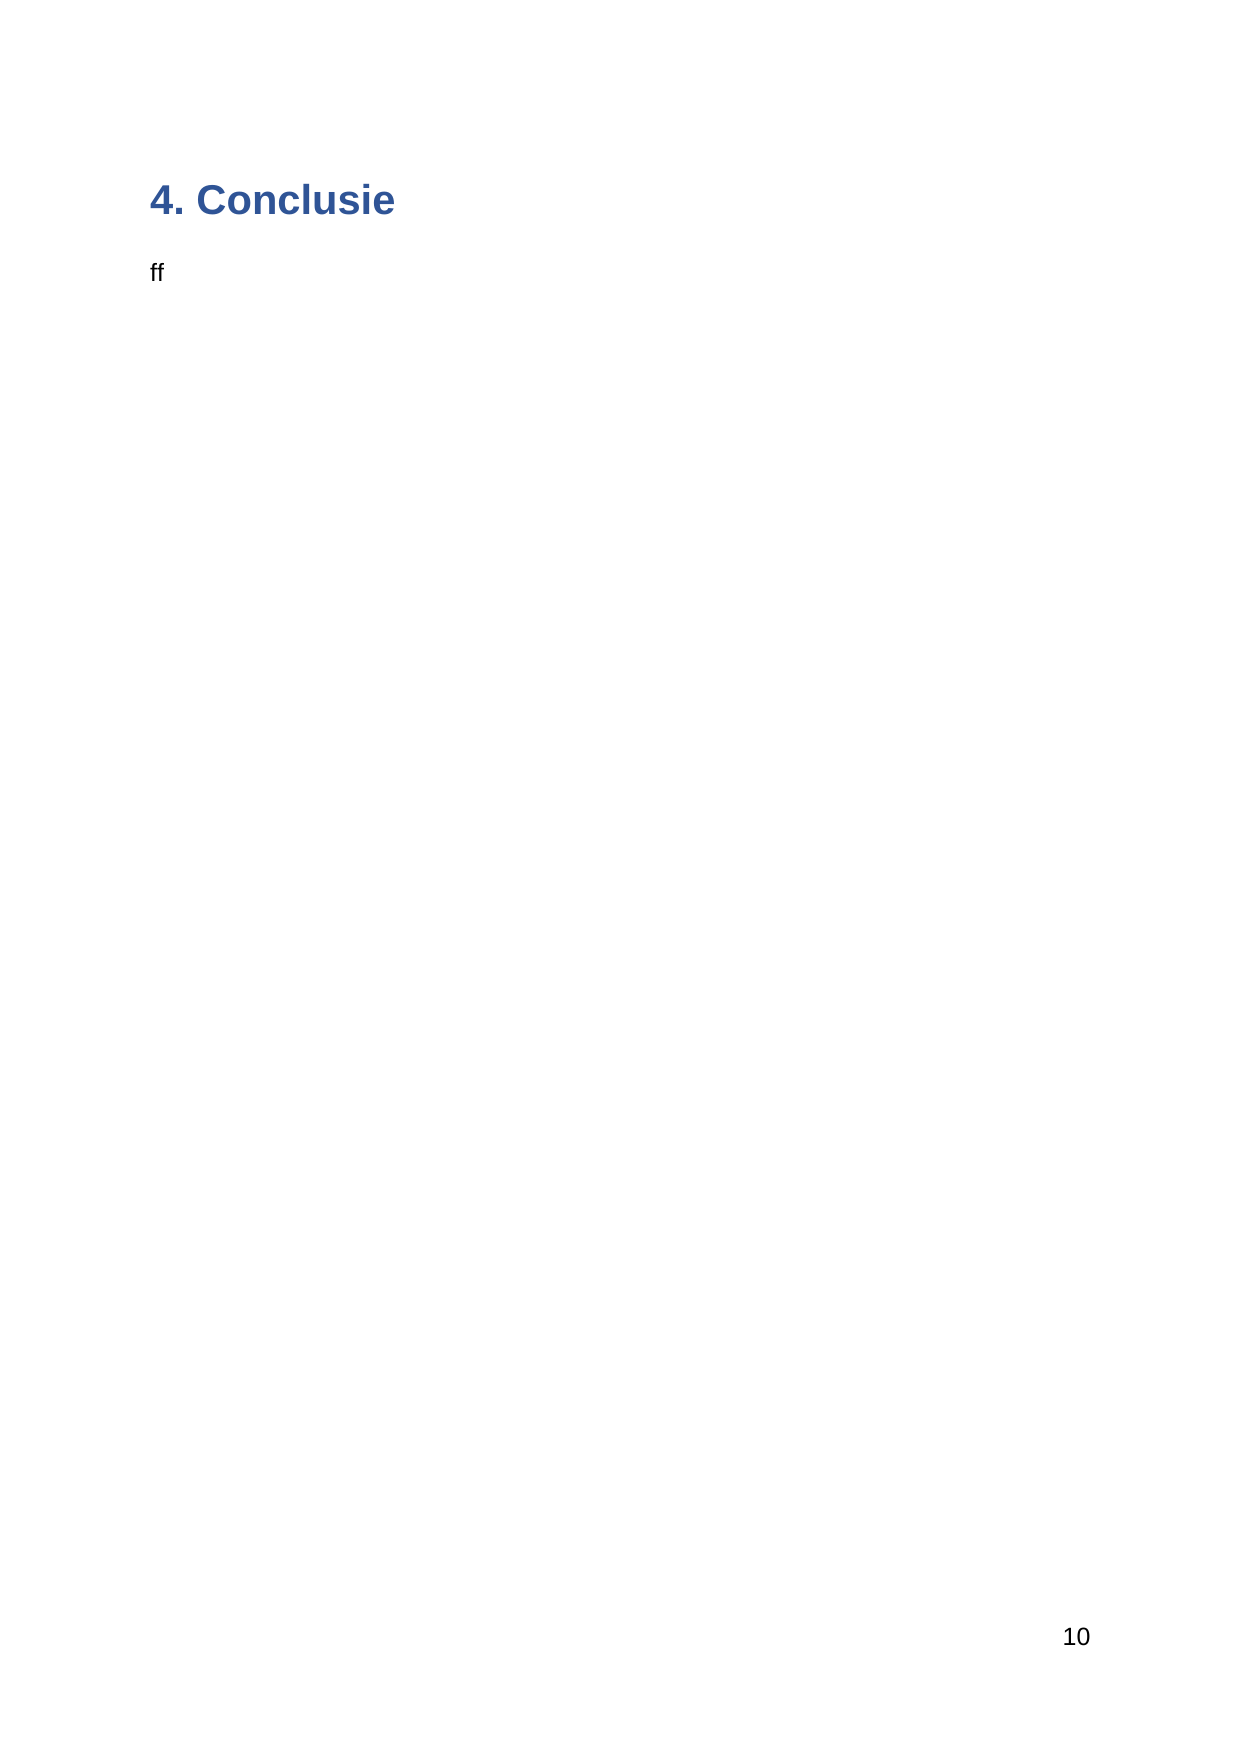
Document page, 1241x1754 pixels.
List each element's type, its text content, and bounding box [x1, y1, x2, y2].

subtitle 4. Conclusie [150, 175, 1090, 223]
text ff [150, 227, 1090, 286]
